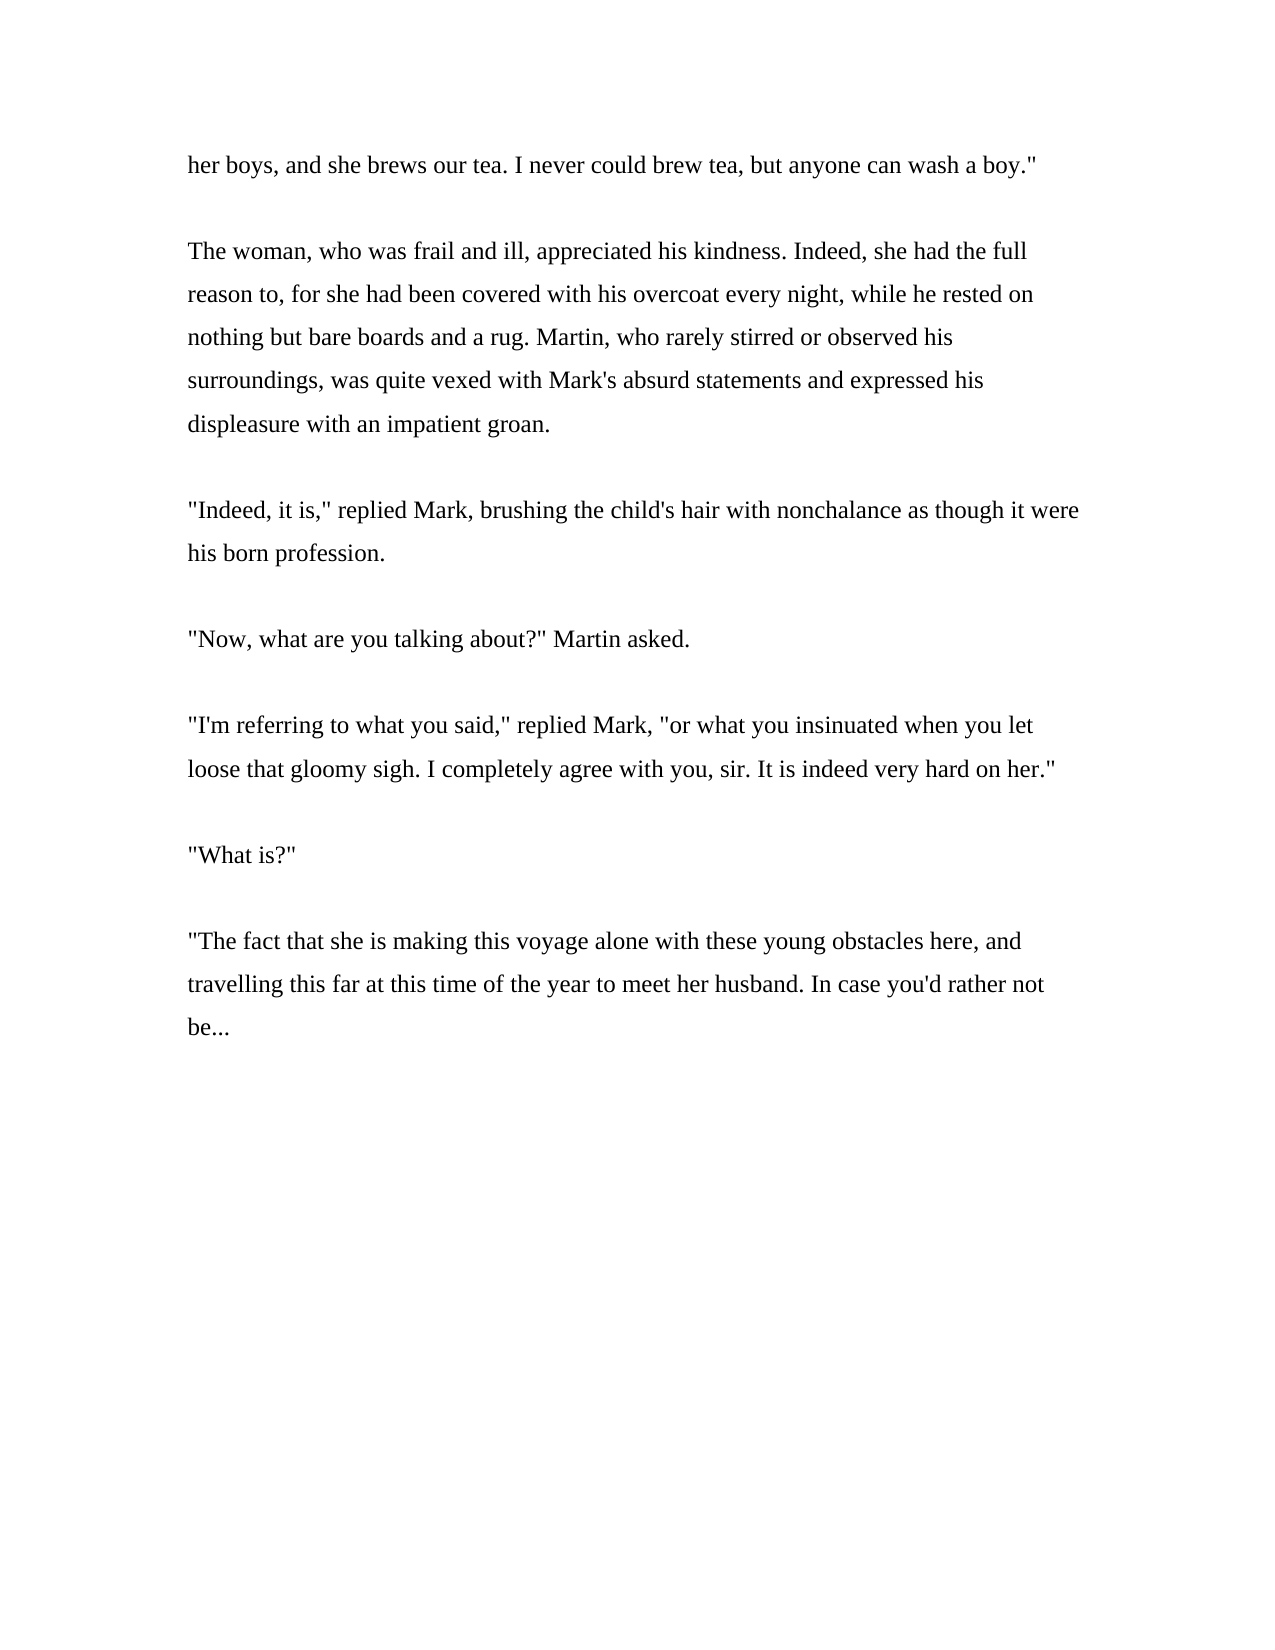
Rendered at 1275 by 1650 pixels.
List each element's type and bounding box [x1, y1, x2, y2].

text [187, 150, 1087, 1084]
